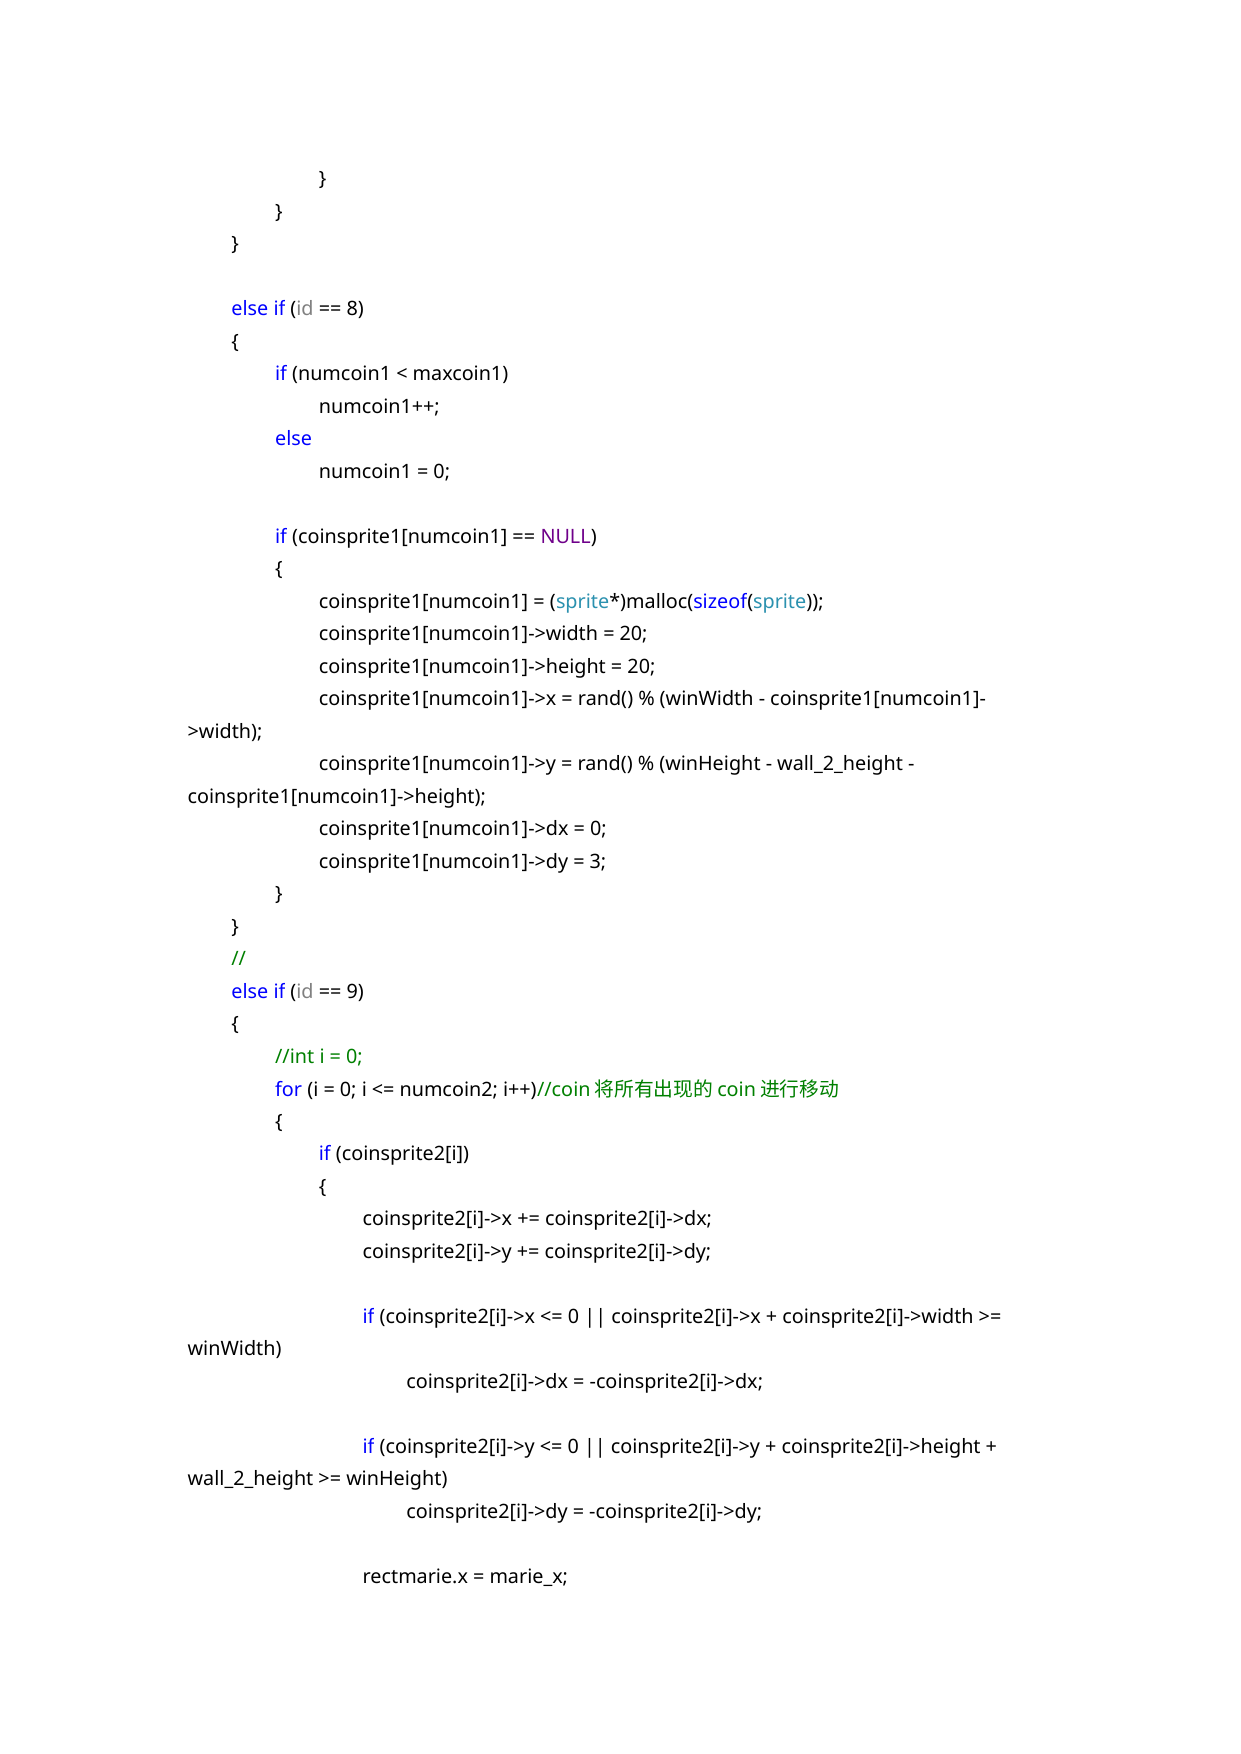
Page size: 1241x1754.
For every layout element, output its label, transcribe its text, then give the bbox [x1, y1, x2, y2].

text { [187, 552, 1053, 584]
text coinsprite2[i]->x += coinsprite2[i]->dx; [187, 1202, 1053, 1234]
text rectmarie.x = marie_x; [187, 1559, 1053, 1592]
text coinsprite1[numcoin1]->height = 20; [187, 649, 1053, 682]
text coinsprite2[i]->y += coinsprite2[i]->dy; [187, 1234, 1053, 1267]
text else [187, 422, 1053, 454]
text } [187, 162, 1053, 194]
text } [187, 194, 1053, 227]
text coinsprite1[numcoin1]->x = rand() % (winWidth - coinsprite1[numcoin1]->width); [187, 682, 1053, 747]
text if (coinsprite2[i]->y <= 0 || coinsprite2[i]->y + coinsprite2[i]->height + wall_2_height >= winHeight) [187, 1429, 1053, 1494]
text else if (id == 8) [187, 292, 1053, 324]
text { [187, 324, 1053, 357]
text coinsprite2[i]->dy = -coinsprite2[i]->dy; [187, 1494, 1053, 1527]
text if (coinsprite2[i]->x <= 0 || coinsprite2[i]->x + coinsprite2[i]->width >= winWidth) [187, 1299, 1053, 1364]
text coinsprite1[numcoin1]->y = rand() % (winHeight - wall_2_height - coinsprite1[numcoin1]->height); [187, 747, 1053, 812]
text numcoin1++; [187, 389, 1053, 422]
text { [187, 1007, 1053, 1039]
text // [187, 942, 1053, 974]
text coinsprite1[numcoin1]->width = 20; [187, 617, 1053, 649]
text coinsprite1[numcoin1] = (sprite*)malloc(sizeof(sprite)); [187, 584, 1053, 617]
text numcoin1 = 0; [187, 454, 1053, 487]
text coinsprite2[i]->dx = -coinsprite2[i]->dx; [187, 1364, 1053, 1397]
text if (numcoin1 < maxcoin1) [187, 357, 1053, 389]
text } [187, 227, 1053, 259]
text { [187, 1169, 1053, 1202]
text } [187, 909, 1053, 942]
text coinsprite1[numcoin1]->dx = 0; [187, 812, 1053, 844]
text { [187, 1104, 1053, 1137]
text } [187, 877, 1053, 909]
text for (i = 0; i <= numcoin2; i++)//coin将所有出现的coin进行移动 [187, 1072, 1053, 1104]
text if (coinsprite1[numcoin1] == NULL) [187, 519, 1053, 552]
text coinsprite1[numcoin1]->dy = 3; [187, 844, 1053, 877]
text else if (id == 9) [187, 974, 1053, 1007]
text //int i = 0; [187, 1039, 1053, 1072]
text if (coinsprite2[i]) [187, 1137, 1053, 1169]
